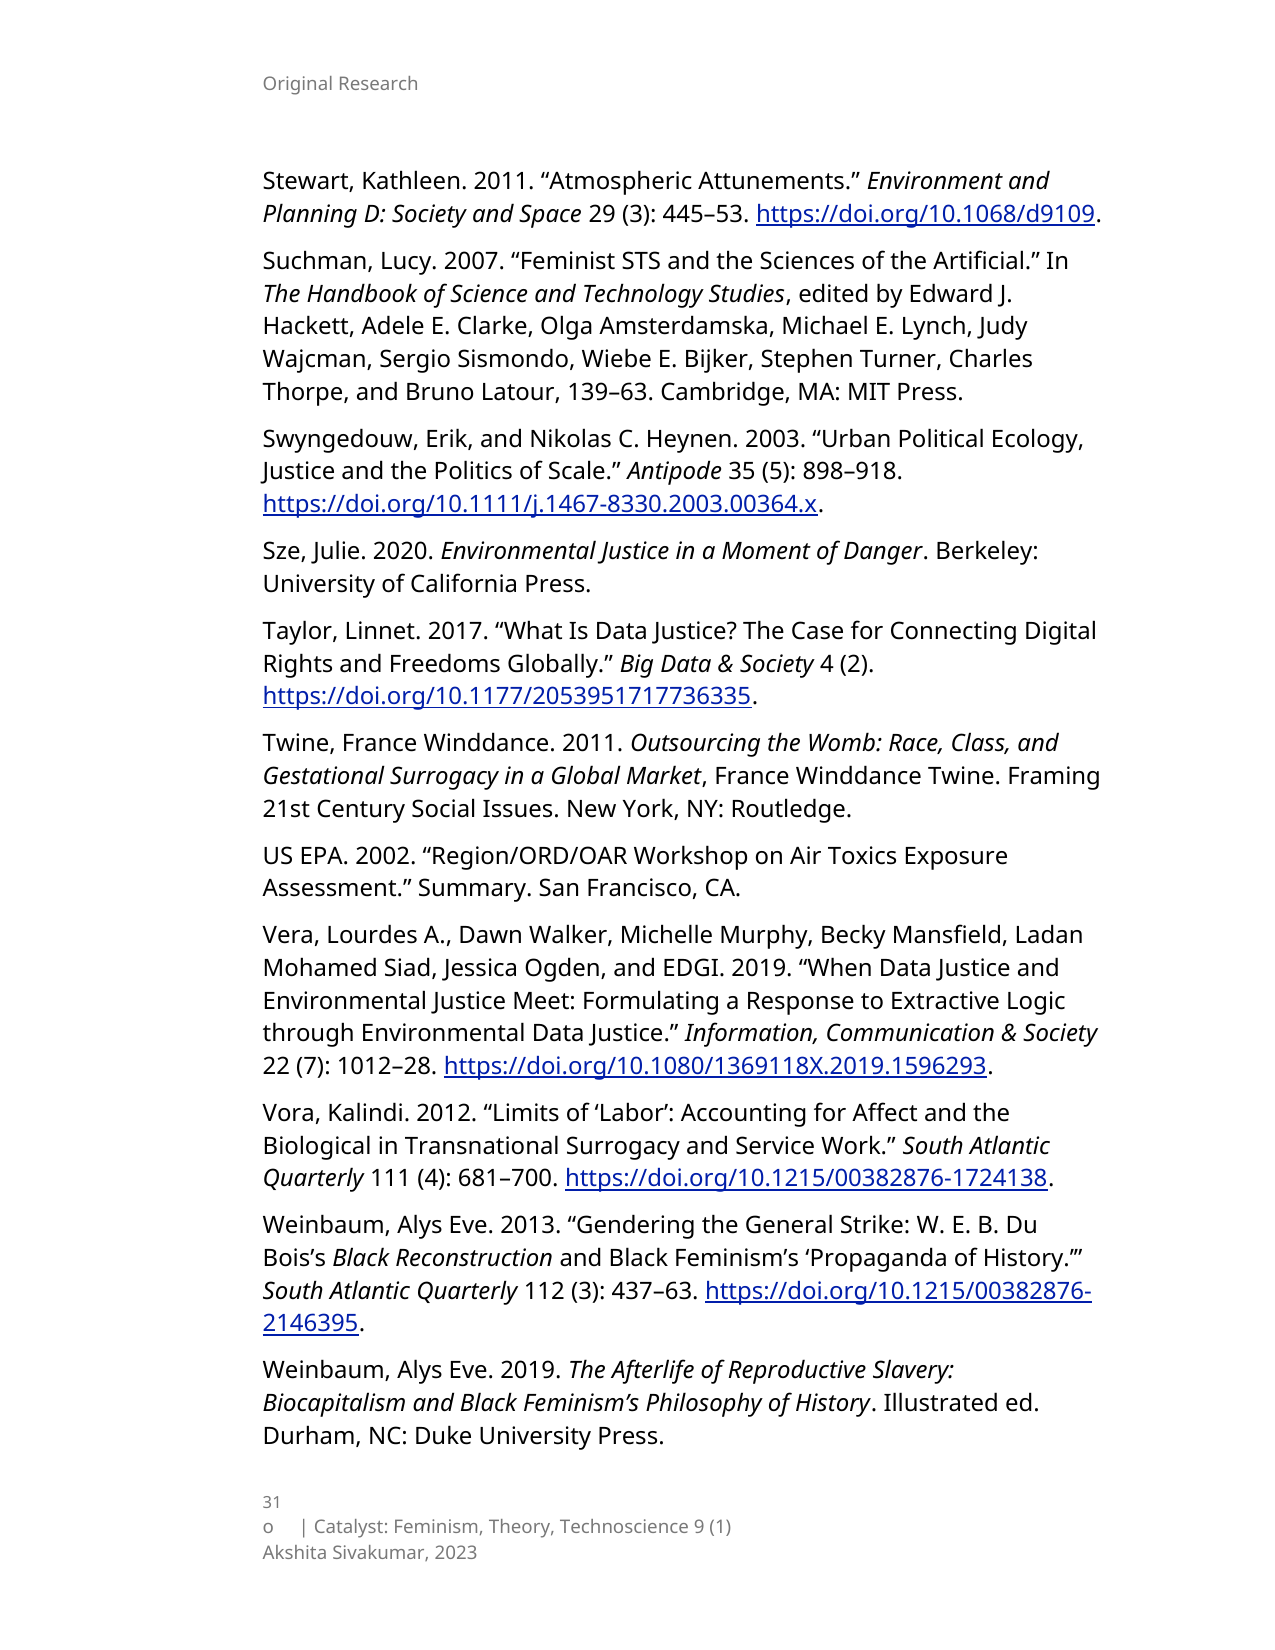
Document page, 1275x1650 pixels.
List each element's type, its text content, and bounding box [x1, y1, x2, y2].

text Sze, Julie. 2020. Environmental Justice in a Moment of Danger. Berkeley: University of California Press. [262, 534, 1106, 599]
text Swyngedouw, Erik, and Nikolas C. Heynen. 2003. “Urban Political Ecology, Justice and the Politics of Scale.” Antipode 35 (5): 898–918. https://doi.org/10.1111/j.1467-8330.2003.00364.x. [262, 422, 1106, 519]
text Taylor, Linnet. 2017. “What Is Data Justice? The Case for Connecting Digital Rights and Freedoms Globally.” Big Data & Society 4 (2). https://doi.org/10.1177/2053951717736335. [262, 614, 1106, 712]
text Suchman, Lucy. 2007. “Feminist STS and the Sciences of the Artificial.” In The Handbook of Science and Technology Studies, edited by Edward J. Hackett, Adele E. Clarke, Olga Amsterdamska, Michael E. Lynch, Judy Wajcman, Sergio Sismondo, Wiebe E. Bijker, Stephen Turner, Charles Thorpe, and Bruno Latour, 139–63. Cambridge, MA: MIT Press. [262, 244, 1106, 407]
text Weinbaum, Alys Eve. 2013. “Gendering the General Strike: W. E. B. Du Bois’s Black Reconstruction and Black Feminism’s ‘Propaganda of History.’” South Atlantic Quarterly 112 (3): 437–63. https://doi.org/10.1215/00382876-2146395. [262, 1208, 1106, 1339]
text Vora, Kalindi. 2012. “Limits of ‘Labor’: Accounting for Affect and the Biological in Transnational Surrogacy and Service Work.” South Atlantic Quarterly 111 (4): 681–700. https://doi.org/10.1215/00382876-1724138. [262, 1096, 1106, 1194]
text Vera, Lourdes A., Dawn Walker, Michelle Murphy, Becky Mansfield, Ladan Mohamed Siad, Jessica Ogden, and EDGI. 2019. “When Data Justice and Environmental Justice Meet: Formulating a Response to Extractive Logic through Environmental Data Justice.” Information, Communication & Society 22 (7): 1012–28. https://doi.org/10.1080/1369118X.2019.1596293. [262, 918, 1106, 1081]
text US EPA. 2002. “Region/ORD/OAR Workshop on Air Toxics Exposure Assessment.” Summary. San Francisco, CA. [262, 838, 1106, 904]
text Twine, France Winddance. 2011. Outsourcing the Womb: Race, Class, and Gestational Surrogacy in a Global Market, France Winddance Twine. Framing 21st Century Social Issues. New York, NY: Routledge. [262, 726, 1106, 824]
text Weinbaum, Alys Eve. 2019. The Afterlife of Reproductive Slavery: Biocapitalism and Black Feminism’s Philosophy of History. Illustrated ed. Durham, NC: Duke University Press. [262, 1353, 1106, 1451]
text Stewart, Kathleen. 2011. “Atmospheric Attunements.” Environment and Planning D: Society and Space 29 (3): 445–53. https://doi.org/10.1068/d9109. [262, 164, 1106, 229]
